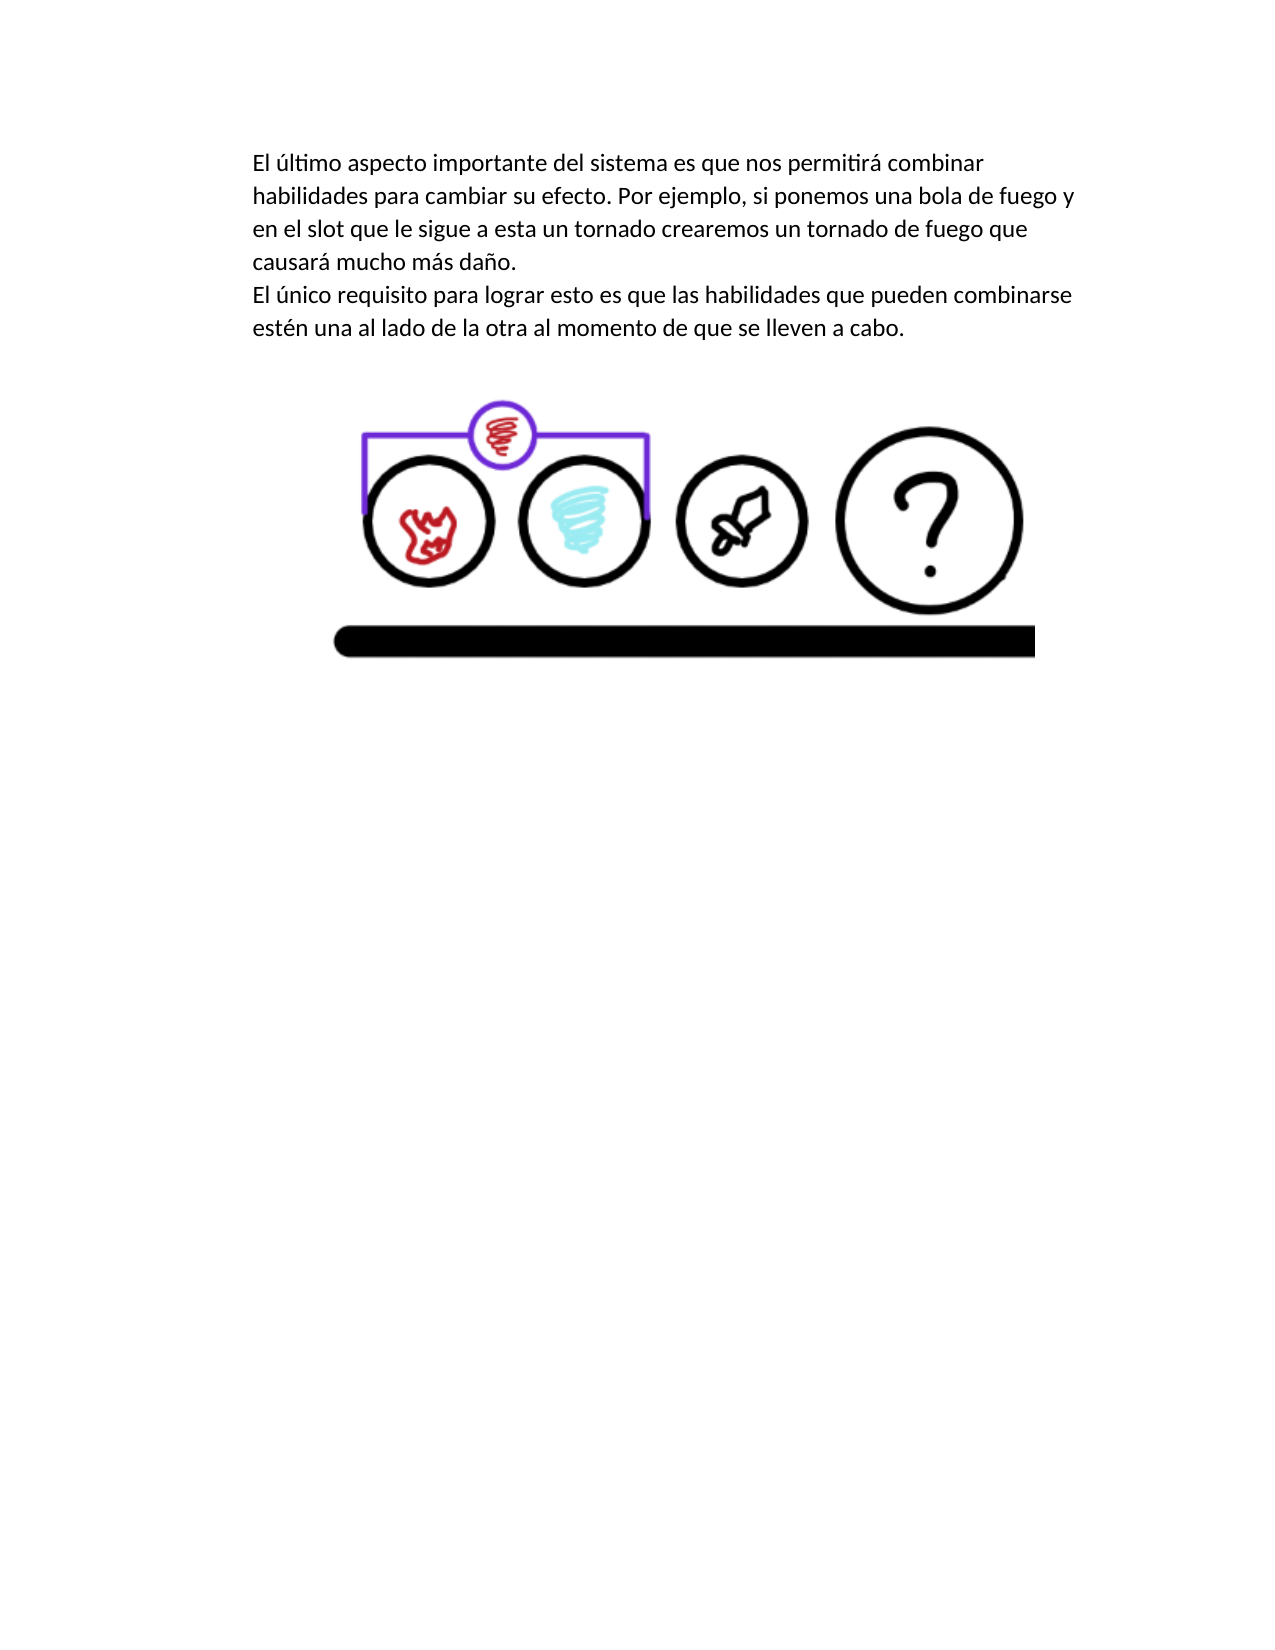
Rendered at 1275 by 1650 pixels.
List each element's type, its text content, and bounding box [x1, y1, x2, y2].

list El único requisito para lograr esto es que las habilidades que pueden combinarse estén una al lado de la otra al momento de que se lleven a cabo. [252, 279, 1098, 343]
picture [324, 361, 1035, 674]
list El último aspecto importante del sistema es que nos permitirá combinar habilidades para cambiar su efecto. Por ejemplo, si ponemos una bola de fuego y en el slot que le sigue a esta un tornado crearemos un tornado de fuego que causará mucho más daño. [252, 148, 1098, 277]
